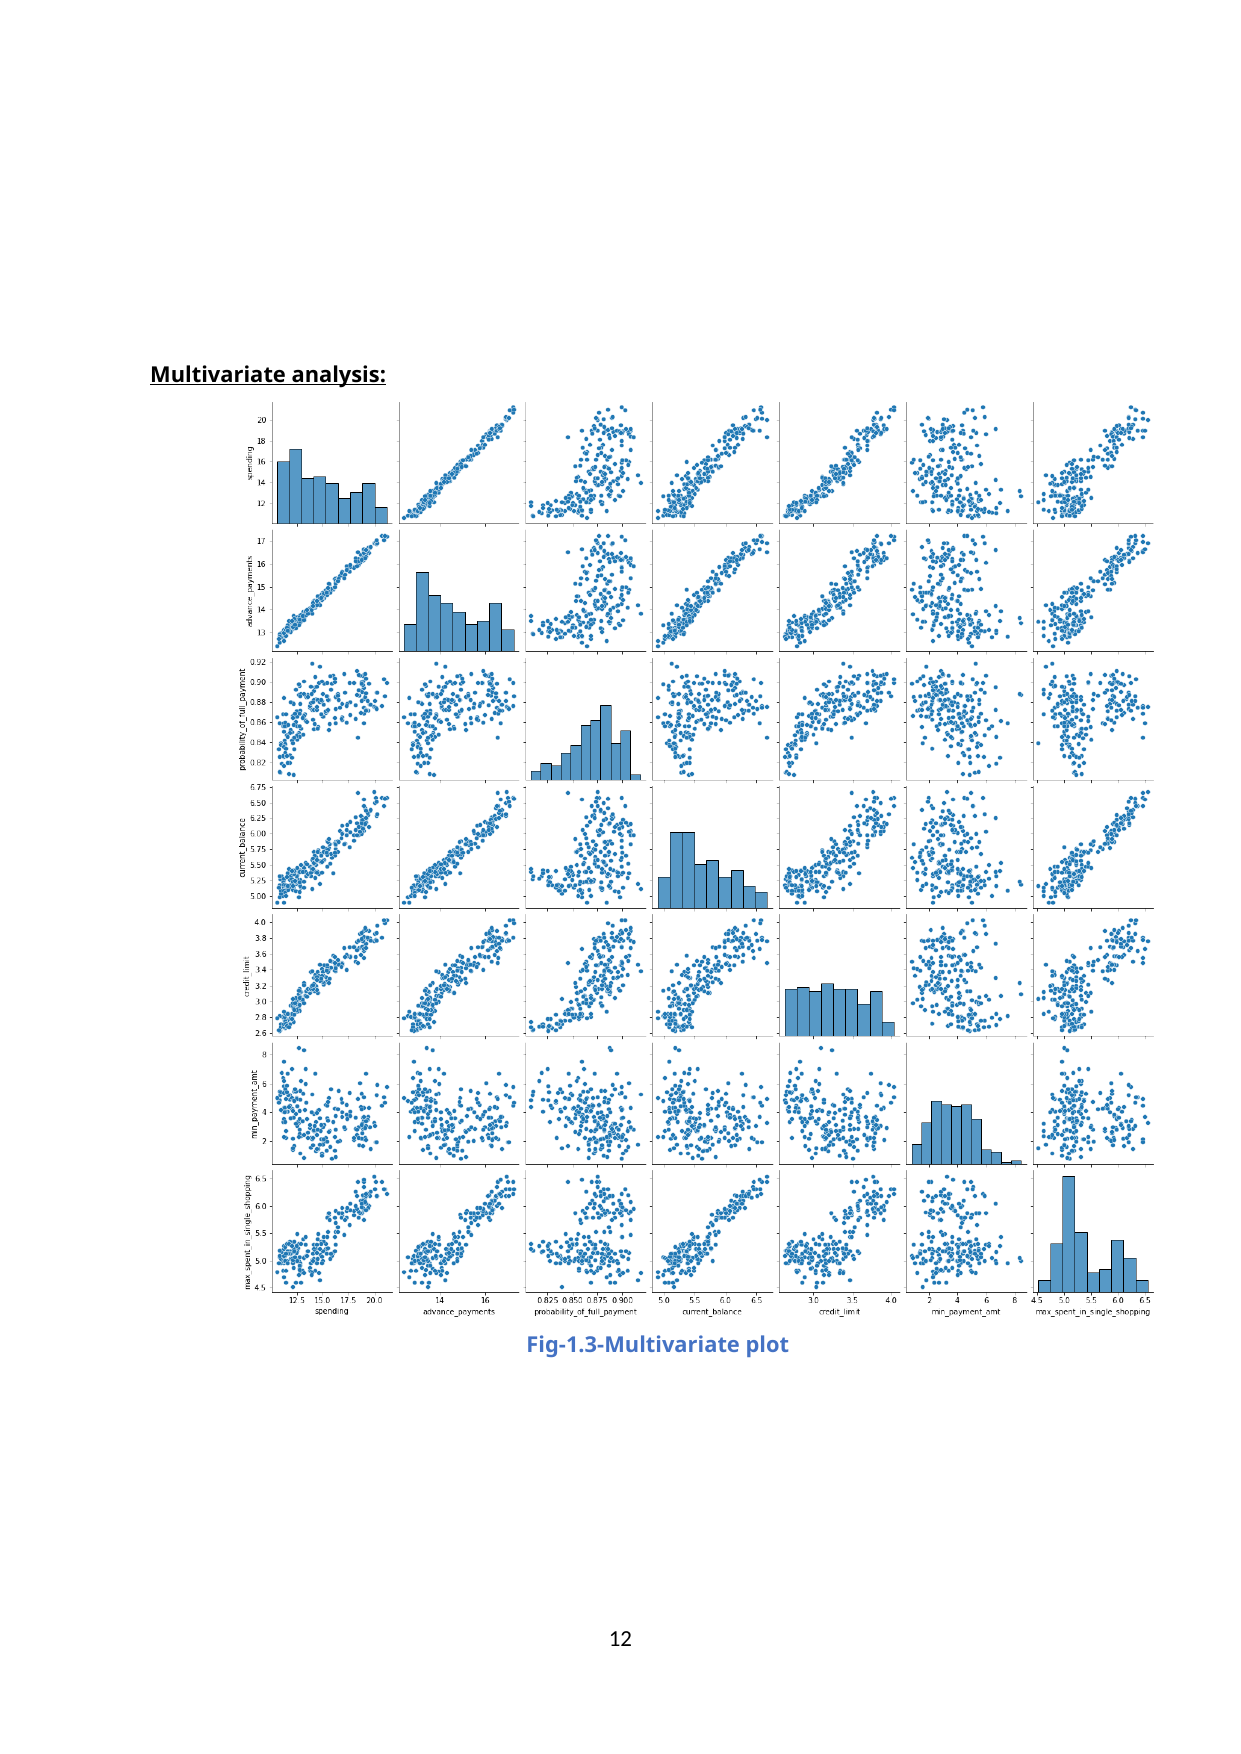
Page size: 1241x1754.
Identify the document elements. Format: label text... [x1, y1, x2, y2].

text Multivariate analysis: [150, 358, 1090, 388]
text Fig-1.3-Multivariate plot [225, 1329, 1090, 1358]
picture [225, 388, 1166, 1329]
